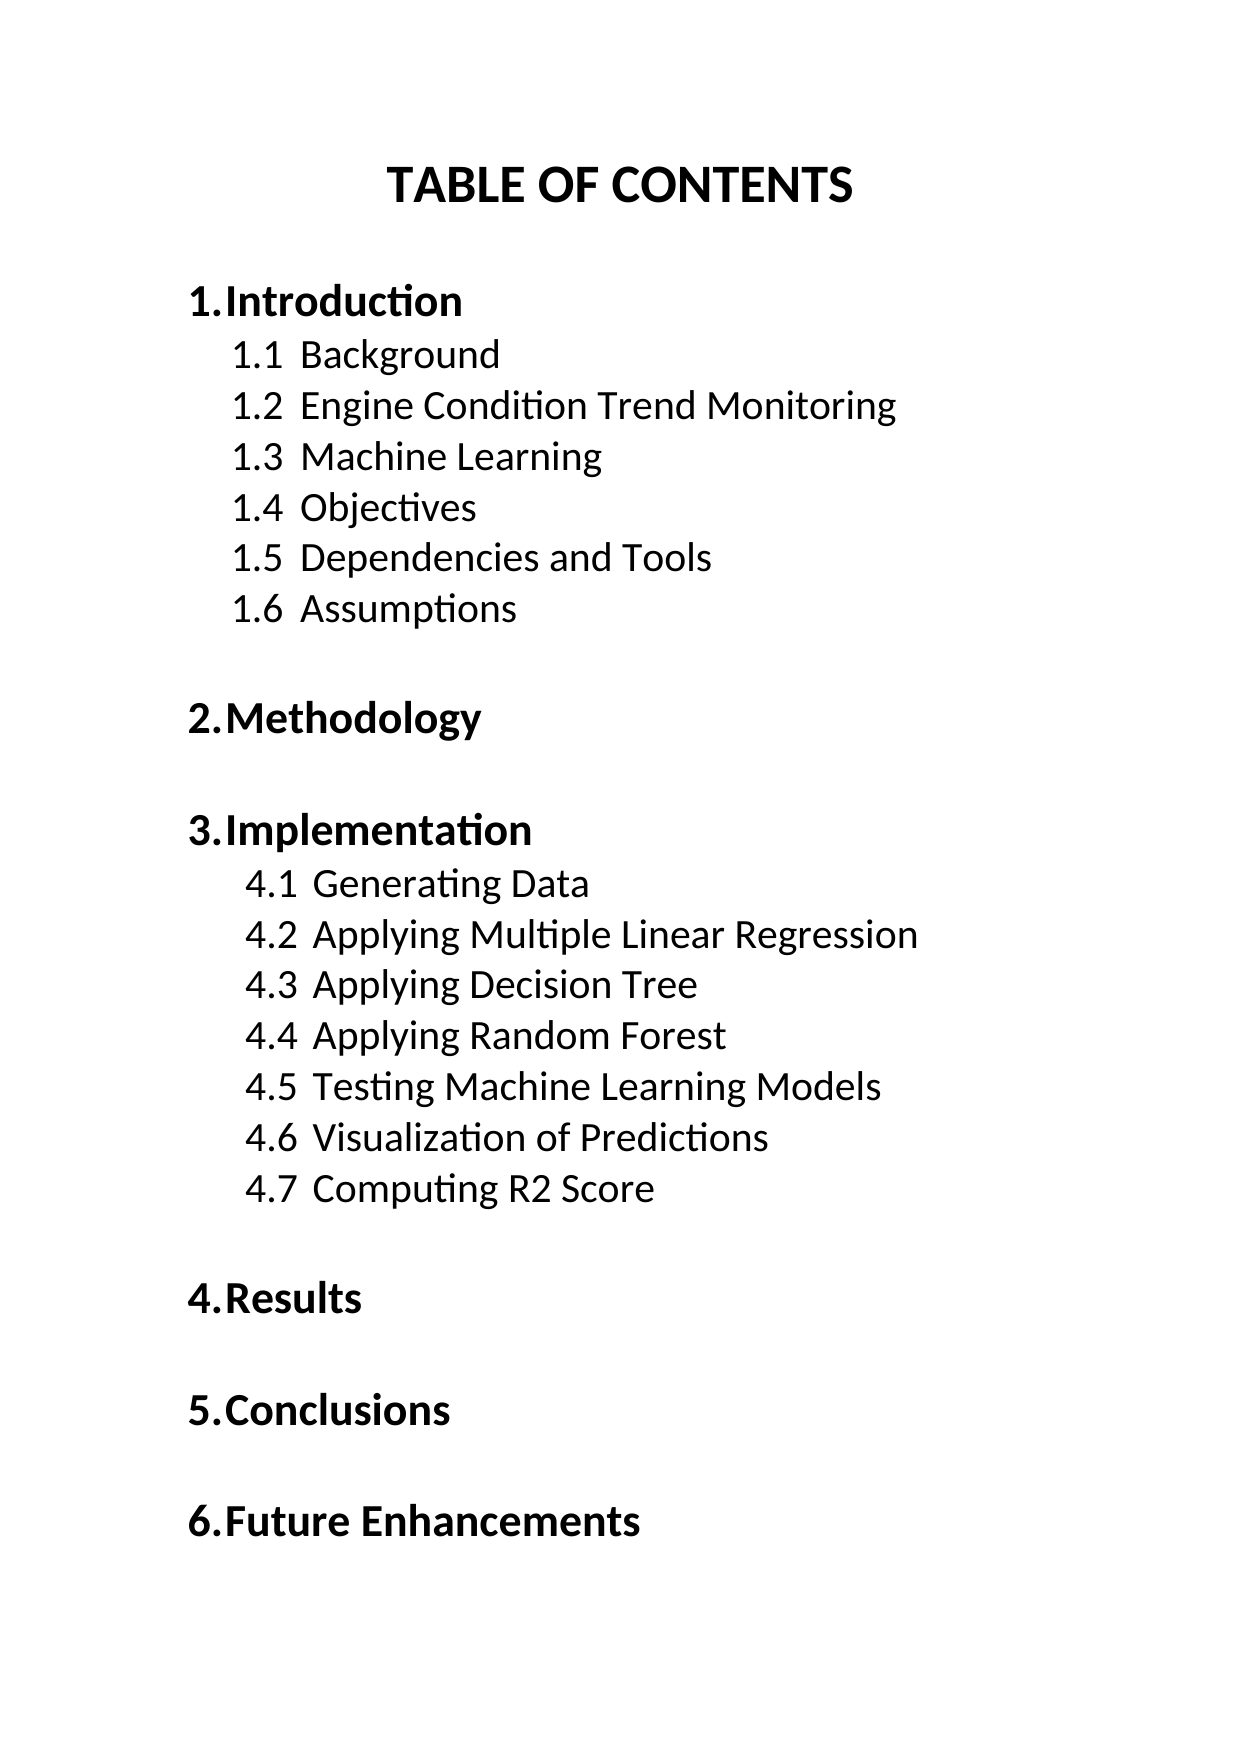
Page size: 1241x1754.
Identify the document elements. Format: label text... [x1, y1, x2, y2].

list Visualization of Predictions [298, 1111, 1090, 1162]
list Applying Decision Tree [298, 958, 1090, 1009]
text TABLE OF CONTENTS [150, 150, 1090, 216]
list Dependencies and Tools [231, 531, 1090, 582]
list Future Enhancements [187, 1492, 1090, 1548]
list Computing R2 Score [298, 1162, 1090, 1213]
list Introduction [187, 272, 1090, 328]
list Assumptions [231, 582, 1090, 633]
list Engine Condition Trend Monitoring [231, 379, 1090, 430]
list Methodology [187, 689, 1090, 745]
list Machine Learning [231, 430, 1090, 481]
list Background [231, 328, 1090, 379]
list Generating Data [298, 857, 1090, 908]
list Results [187, 1268, 1090, 1324]
list Objectives [231, 481, 1090, 531]
list Conclusions [187, 1380, 1090, 1436]
list Implementation [187, 801, 1090, 857]
list Applying Random Forest [298, 1009, 1090, 1060]
list Applying Multiple Linear Regression [298, 908, 1090, 958]
list Testing Machine Learning Models [298, 1060, 1090, 1111]
